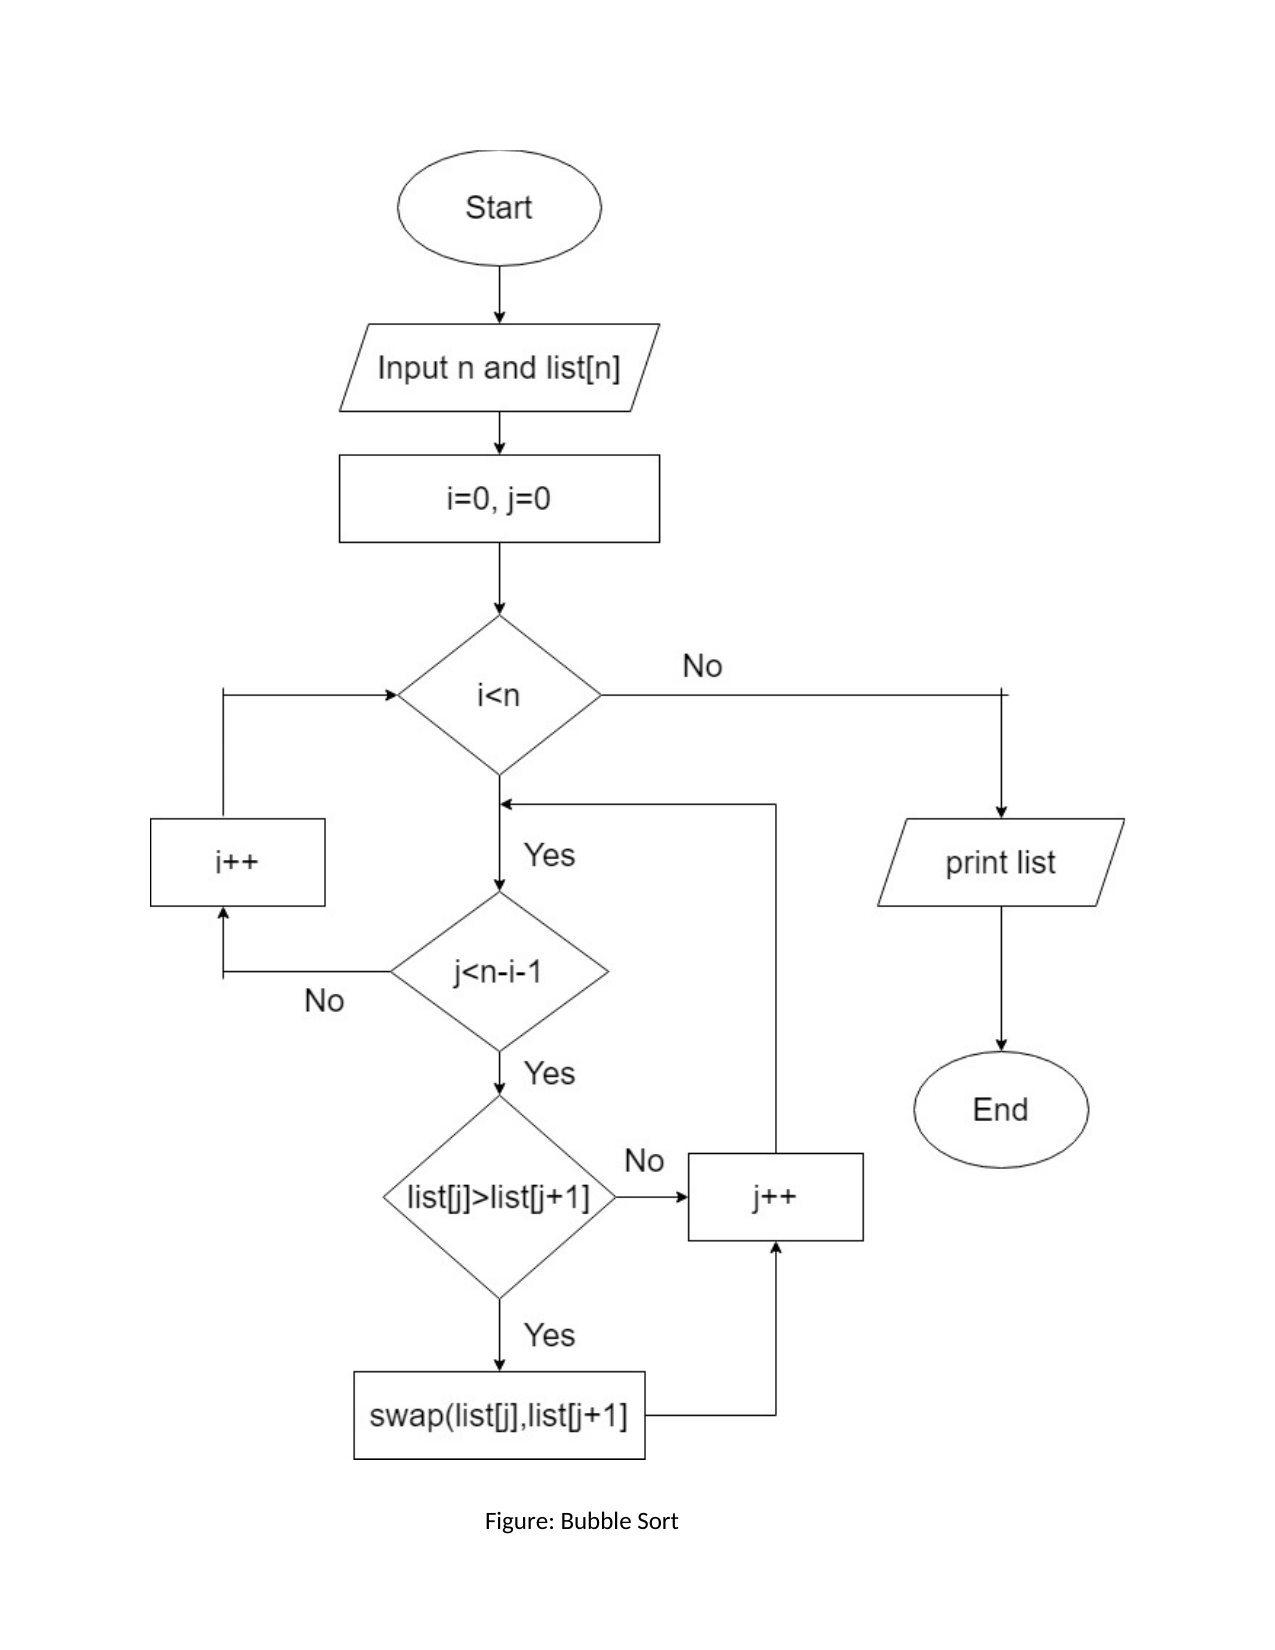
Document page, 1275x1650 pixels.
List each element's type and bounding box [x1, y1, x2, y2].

picture [150, 150, 1125, 1460]
